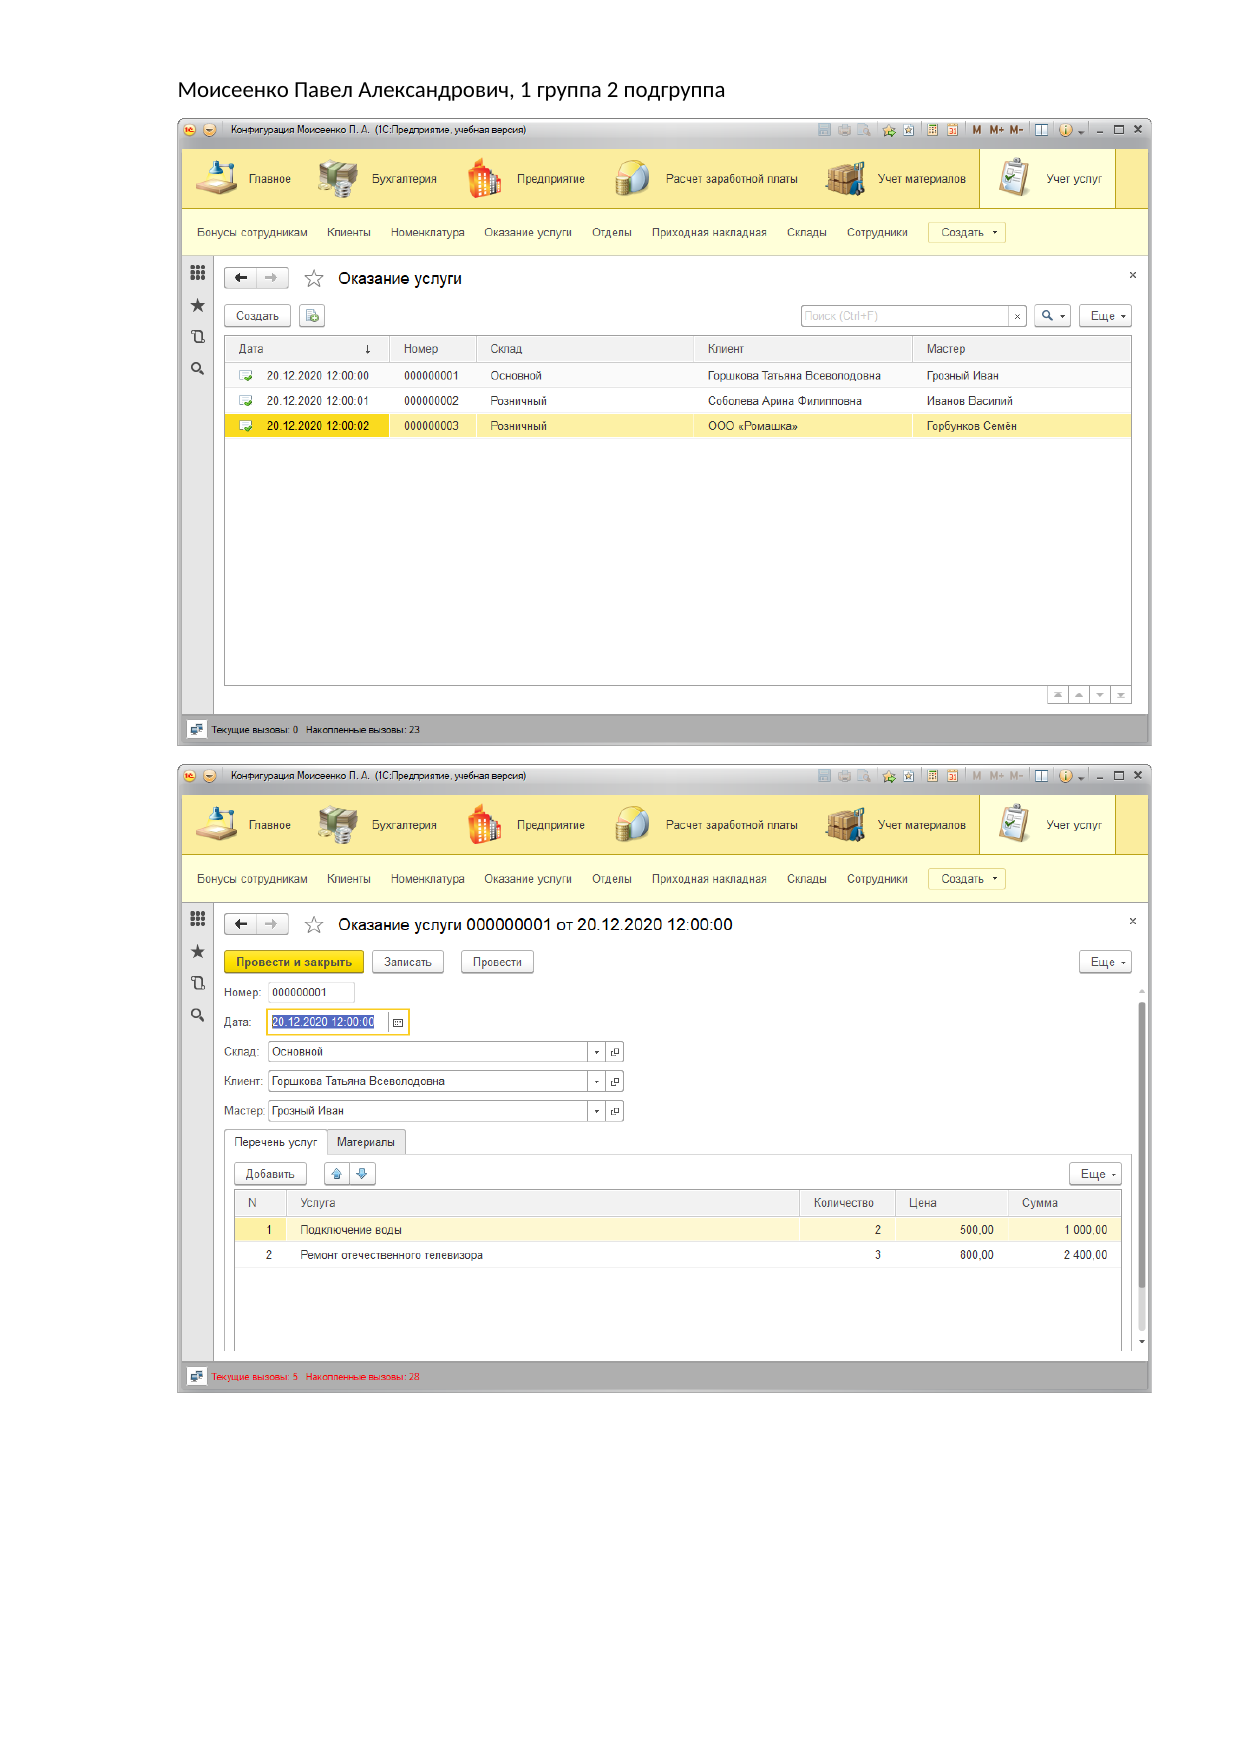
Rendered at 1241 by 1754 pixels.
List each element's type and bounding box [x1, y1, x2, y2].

picture [177, 764, 1152, 1393]
picture [177, 118, 1152, 746]
